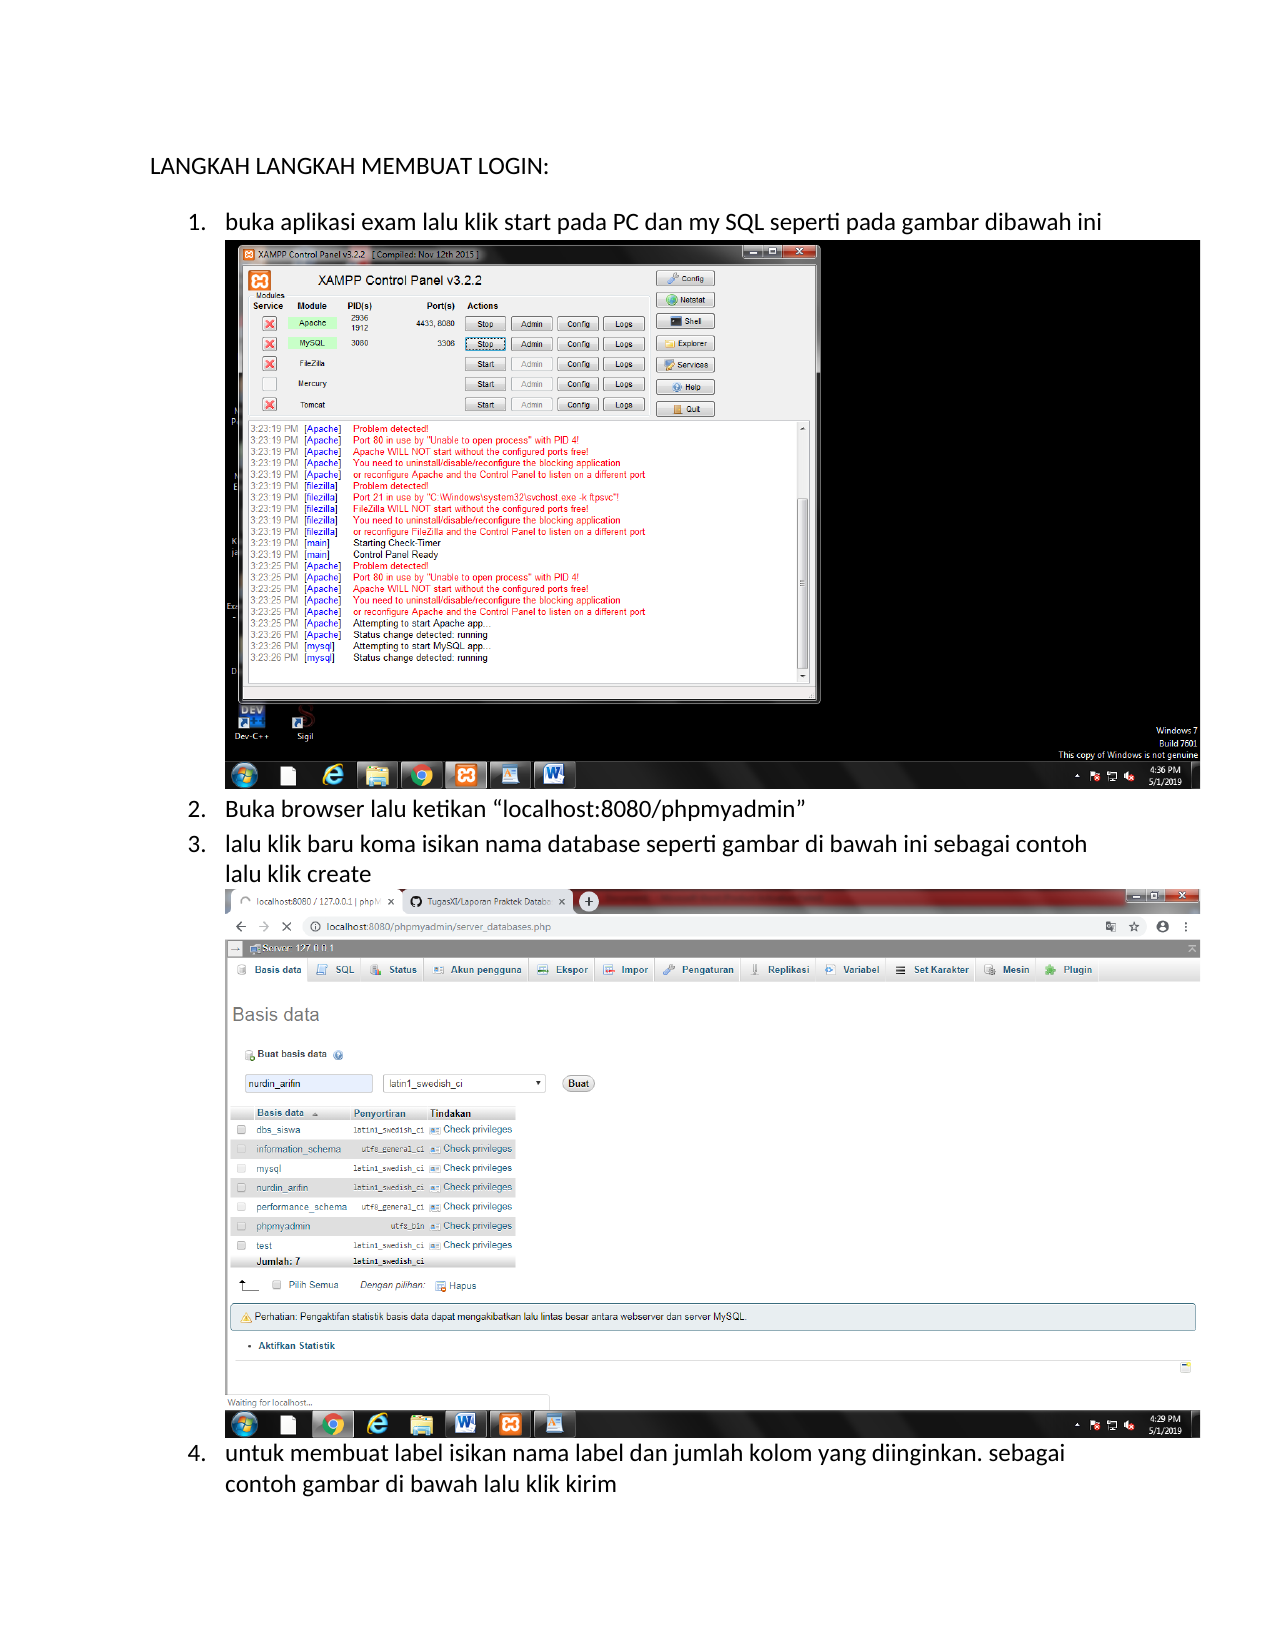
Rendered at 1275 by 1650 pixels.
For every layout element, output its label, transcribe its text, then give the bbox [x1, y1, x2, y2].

list untuk membuat label isikan nama label dan jumlah kolom yang diinginkan. sebagai contoh gambar di bawah lalu klik kirim [187, 1437, 1125, 1498]
list lalu klik baru koma isikan nama database seperti gambar di bawah ini sebagai contoh lalu klik create [187, 828, 1125, 889]
picture [225, 889, 1200, 1438]
list Buka browser lalu ketikan “localhost:8080/phpmyadmin” [187, 793, 1125, 824]
list buka aplikasi exam lalu klik start pada PC dan my SQL seperti pada gambar dibawah ini [187, 206, 1125, 236]
text LANGKAH LANGKAH MEMBUAT LOGIN: [150, 150, 1125, 181]
picture [225, 240, 1200, 789]
